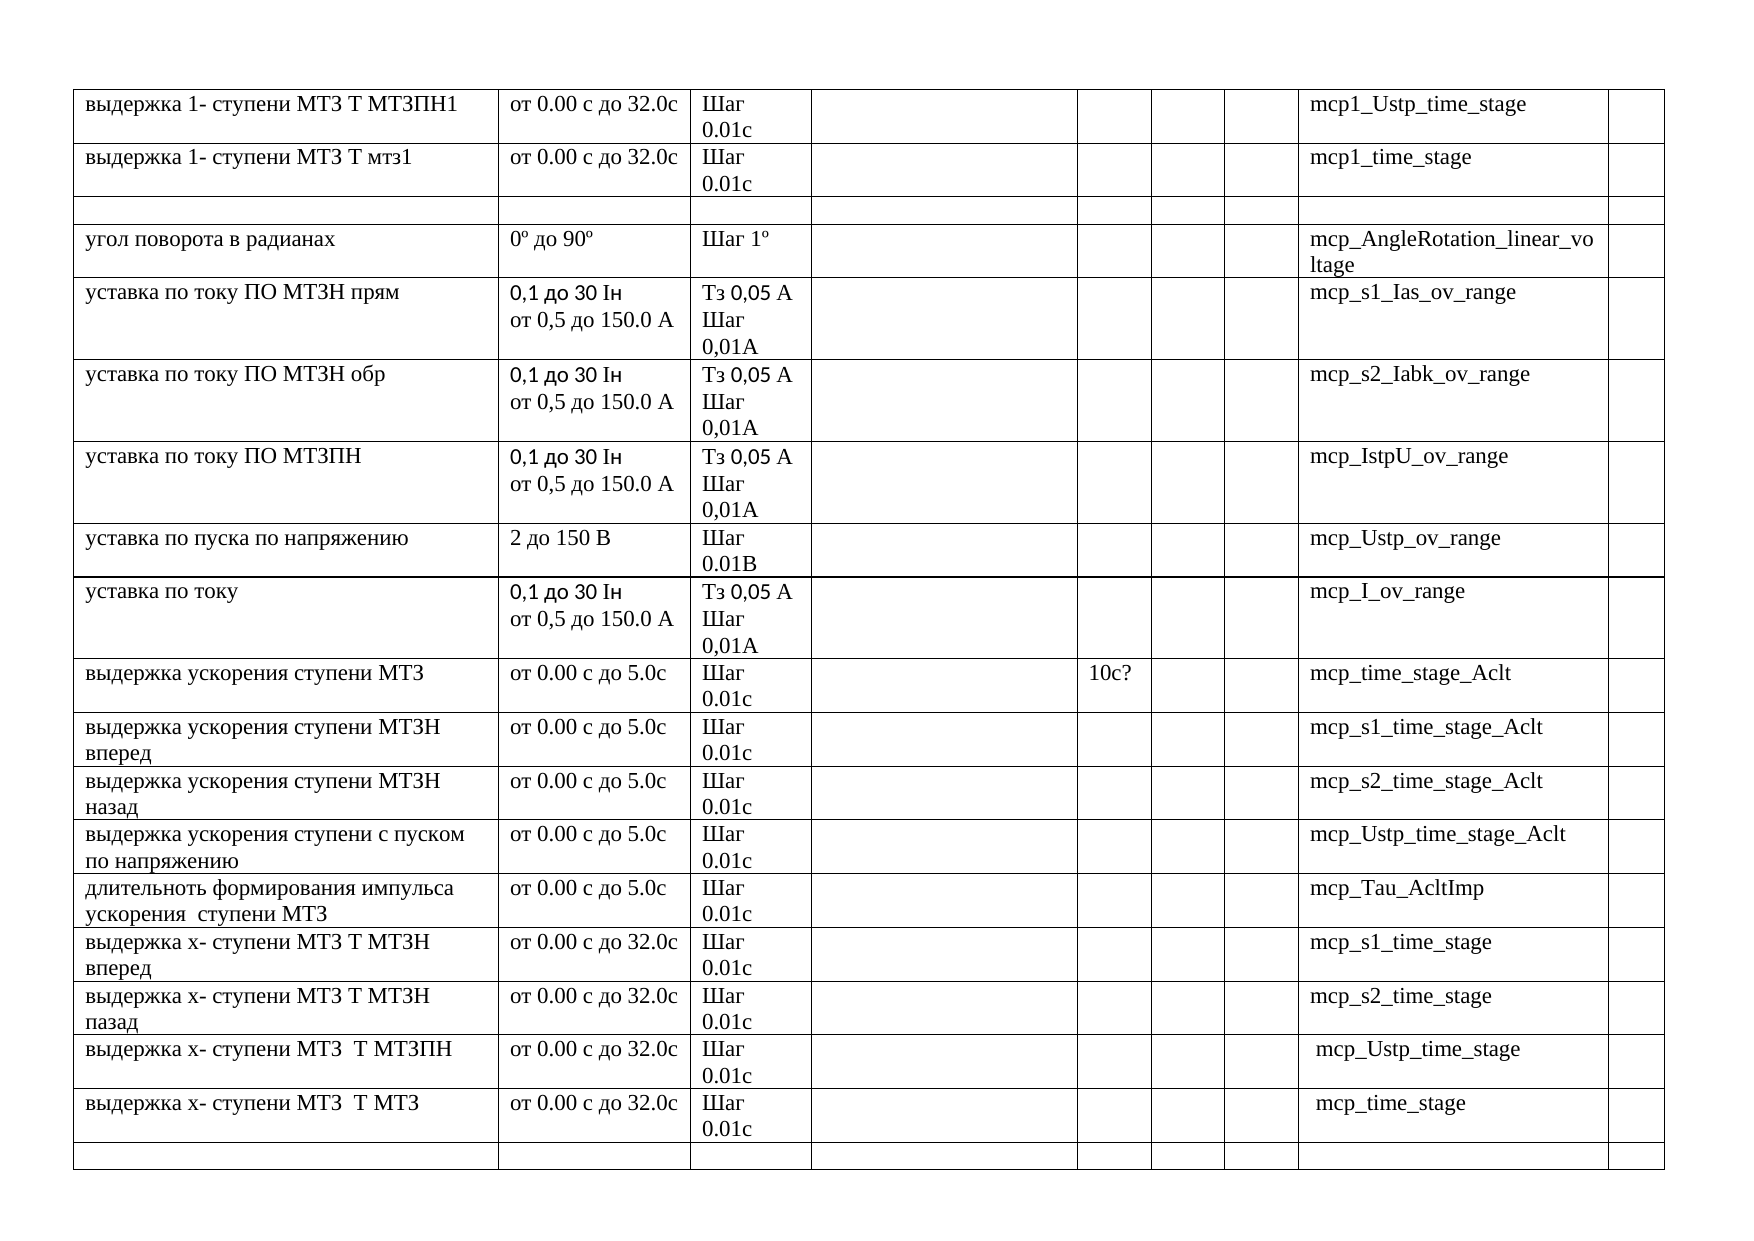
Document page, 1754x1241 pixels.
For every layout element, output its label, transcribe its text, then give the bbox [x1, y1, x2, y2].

table_cell выдержка ускорения ступени МТЗН вперед [74, 713, 498, 766]
table_cell [1609, 713, 1664, 766]
table_cell [1152, 225, 1224, 277]
table_cell Тз 0,05 A Шаг 0,01A [691, 442, 811, 523]
table_cell от 0.00 с до 5.0с [499, 713, 690, 766]
table_cell [1078, 1035, 1151, 1088]
table_cell [812, 1089, 1077, 1142]
table_cell Шаг 0.01с [691, 659, 811, 712]
table_cell [1078, 442, 1151, 523]
table_cell [499, 197, 690, 223]
table_cell выдержка x- ступени МТЗ Т МТЗН вперед [74, 928, 498, 981]
table_cell [1078, 578, 1151, 658]
table_cell [1152, 90, 1224, 142]
table_cell [1152, 874, 1224, 927]
table_cell [1078, 713, 1151, 766]
table_cell [1078, 767, 1151, 819]
table_cell [1609, 874, 1664, 927]
table_cell выдержка ускорения ступени МТЗН назад [74, 767, 498, 819]
table_cell выдержка x- ступени МТЗ Т МТЗ [74, 1089, 498, 1142]
table_cell mcp1_Ustp_time_stage [1299, 90, 1608, 142]
table_cell Шаг 0.01В [691, 524, 811, 576]
table_cell [1225, 442, 1298, 523]
table_cell [812, 982, 1077, 1034]
table_cell mcp_s1_time_stage_Aclt [1299, 713, 1608, 766]
table_cell [812, 360, 1077, 441]
table_cell [1152, 144, 1224, 196]
table_cell [1078, 524, 1151, 576]
table_cell mcp_s1_time_stage [1299, 928, 1608, 981]
table_cell [812, 144, 1077, 196]
table_cell [74, 1143, 498, 1169]
table_cell [812, 820, 1077, 873]
table_cell [1609, 90, 1664, 142]
table_cell [1225, 360, 1298, 441]
table_cell mcp_Tau_AcltImp [1299, 874, 1608, 927]
table_cell от 0.00 с до 32.0с [499, 90, 690, 142]
table_cell mcp_AngleRotation_linear_voltage [1299, 225, 1608, 277]
table_cell [1152, 982, 1224, 1034]
table_cell от 0.00 с до 32.0с [499, 982, 690, 1034]
table_cell [499, 1143, 690, 1169]
table_cell [812, 1035, 1077, 1088]
table_cell Шаг 0.01с [691, 90, 811, 142]
table_cell [1609, 1143, 1664, 1169]
table_cell [691, 197, 811, 223]
table_cell [812, 578, 1077, 658]
table_cell [74, 197, 498, 223]
table_cell [1225, 578, 1298, 658]
table_cell выдержка ускорения ступени МТЗ [74, 659, 498, 712]
table_cell [812, 524, 1077, 576]
table_cell 2 до 150 В [499, 524, 690, 576]
table_cell [812, 874, 1077, 927]
table_cell [1225, 874, 1298, 927]
table_cell [1152, 1035, 1224, 1088]
table_cell от 0.00 с до 32.0с [499, 144, 690, 196]
table_cell от 0.00 с до 32.0с [499, 1089, 690, 1142]
table_cell [1225, 1143, 1298, 1169]
table_cell [1225, 982, 1298, 1034]
table_cell [812, 197, 1077, 223]
table_cell [1152, 278, 1224, 359]
table_cell длительноть формирования импульса ускорения ступени МТЗ [74, 874, 498, 927]
table_cell уставка по току ПО МТЗН обр [74, 360, 498, 441]
table_cell mcp_time_stage_Aclt [1299, 659, 1608, 712]
table_cell [812, 767, 1077, 819]
table_cell [1299, 197, 1608, 223]
table_cell [1152, 578, 1224, 658]
table_cell mcp_IstpU_ov_range [1299, 442, 1608, 523]
table_cell [1225, 820, 1298, 873]
table_cell Шаг 0.01с [691, 982, 811, 1034]
table_cell 0,1 до 30 Iн от 0,5 до 150.0 A [499, 278, 690, 359]
table_cell [1609, 144, 1664, 196]
table_cell выдержка ускорения ступени с пуском по напряжению [74, 820, 498, 873]
table_cell mcp_s2_time_stage_Aclt [1299, 767, 1608, 819]
table_cell 0,1 до 30 Iн от 0,5 до 150.0 A [499, 442, 690, 523]
table_cell [1609, 659, 1664, 712]
table_cell Шаг 1º [691, 225, 811, 277]
table_cell от 0.00 с до 5.0с [499, 659, 690, 712]
table_cell от 0.00 с до 32.0с [499, 1035, 690, 1088]
table_cell [1152, 928, 1224, 981]
table_cell от 0.00 с до 5.0с [499, 874, 690, 927]
table_cell выдержка x- ступени МТЗ T МТЗПН [74, 1035, 498, 1088]
table_cell [1609, 820, 1664, 873]
table_cell Шаг 0.01с [691, 1035, 811, 1088]
table_cell mcp_time_stage [1299, 1089, 1608, 1142]
table_cell [1152, 524, 1224, 576]
table_cell [812, 928, 1077, 981]
table_cell [1078, 144, 1151, 196]
table_cell Тз 0,05 A Шаг 0,01A [691, 278, 811, 359]
table_cell [812, 225, 1077, 277]
table_cell [1225, 197, 1298, 223]
table_cell [1078, 1089, 1151, 1142]
table_cell [1152, 197, 1224, 223]
table_cell [1078, 928, 1151, 981]
table_cell [1225, 928, 1298, 981]
table_cell mcp_s2_Iabk_ov_range [1299, 360, 1608, 441]
table_cell [812, 90, 1077, 142]
table_cell [691, 1143, 811, 1169]
table_cell [1225, 144, 1298, 196]
table_cell [1225, 713, 1298, 766]
table_cell [1609, 1089, 1664, 1142]
table_cell mcp_Ustp_ov_range [1299, 524, 1608, 576]
table_cell [1225, 90, 1298, 142]
table_cell [1078, 197, 1151, 223]
table_cell [812, 278, 1077, 359]
table_cell 10с? [1078, 659, 1151, 712]
table_cell [1609, 225, 1664, 277]
table_cell [1225, 1035, 1298, 1088]
table_cell mcp1_time_stage [1299, 144, 1608, 196]
table_cell [1152, 659, 1224, 712]
table_cell [1225, 225, 1298, 277]
table_cell [1152, 1143, 1224, 1169]
table_cell [1078, 225, 1151, 277]
table_cell Тз 0,05 A Шаг 0,01A [691, 360, 811, 441]
table_cell [1609, 578, 1664, 658]
table_cell Шаг 0.01с [691, 713, 811, 766]
table_cell выдержка x- ступени МТЗ Т МТЗН пазад [74, 982, 498, 1034]
table_cell Шаг 0.01с [691, 928, 811, 981]
table_cell уставка по току [74, 578, 498, 658]
table_cell от 0.00 с до 5.0с [499, 820, 690, 873]
table_cell [1078, 982, 1151, 1034]
table_cell [1225, 767, 1298, 819]
table_cell [1609, 360, 1664, 441]
table_cell [1225, 1089, 1298, 1142]
table_cell [1609, 767, 1664, 819]
table_cell уставка по току ПО МТЗПН [74, 442, 498, 523]
table_cell mcp_s1_Ias_ov_range [1299, 278, 1608, 359]
table_cell [1225, 659, 1298, 712]
table_cell выдержка 1- ступени МТЗ Т мтз1 [74, 144, 498, 196]
table_cell mcp_I_ov_range [1299, 578, 1608, 658]
table_cell [1078, 874, 1151, 927]
table_cell [1152, 1089, 1224, 1142]
table_cell [1078, 360, 1151, 441]
table_cell от 0.00 с до 32.0с [499, 928, 690, 981]
table_cell угол поворота в радианах [74, 225, 498, 277]
table_cell [812, 1143, 1077, 1169]
table_cell [812, 713, 1077, 766]
table_cell [1609, 197, 1664, 223]
table_cell [1225, 524, 1298, 576]
table_cell выдержка 1- ступени МТЗ T МТЗПН1 [74, 90, 498, 142]
table_cell [1078, 820, 1151, 873]
table_cell mcp_Ustp_time_stage [1299, 1035, 1608, 1088]
table_cell [1609, 982, 1664, 1034]
table_cell [1152, 820, 1224, 873]
table_cell [1152, 360, 1224, 441]
table_cell [1609, 442, 1664, 523]
table_cell [1152, 442, 1224, 523]
table_cell [1609, 1035, 1664, 1088]
table_cell [1078, 1143, 1151, 1169]
table_cell [1078, 278, 1151, 359]
table_cell [1299, 1143, 1608, 1169]
table_cell [1152, 713, 1224, 766]
table_cell Тз 0,05 A Шаг 0,01A [691, 578, 811, 658]
table_cell Шаг 0.01с [691, 1089, 811, 1142]
table_cell [1609, 524, 1664, 576]
table_cell уставка по току ПО МТЗН прям [74, 278, 498, 359]
table_cell [812, 442, 1077, 523]
table_cell Шаг 0.01с [691, 144, 811, 196]
table_cell [1152, 767, 1224, 819]
table_cell mcp_s2_time_stage [1299, 982, 1608, 1034]
table_cell 0,1 до 30 Iн от 0,5 до 150.0 A [499, 578, 690, 658]
table_cell уставка по пуска по напряжению [74, 524, 498, 576]
table_cell [1609, 278, 1664, 359]
table_cell Шаг 0.01с [691, 820, 811, 873]
table_cell [812, 659, 1077, 712]
table_cell [1078, 90, 1151, 142]
table_cell 0,1 до 30 Iн от 0,5 до 150.0 A [499, 360, 690, 441]
table_cell 0º до 90º [499, 225, 690, 277]
table_cell [1225, 278, 1298, 359]
table_cell mcp_Ustp_time_stage_Aclt [1299, 820, 1608, 873]
table_cell Шаг 0.01с [691, 874, 811, 927]
table_cell [1609, 928, 1664, 981]
table_cell Шаг 0.01с [691, 767, 811, 819]
table_cell от 0.00 с до 5.0с [499, 767, 690, 819]
